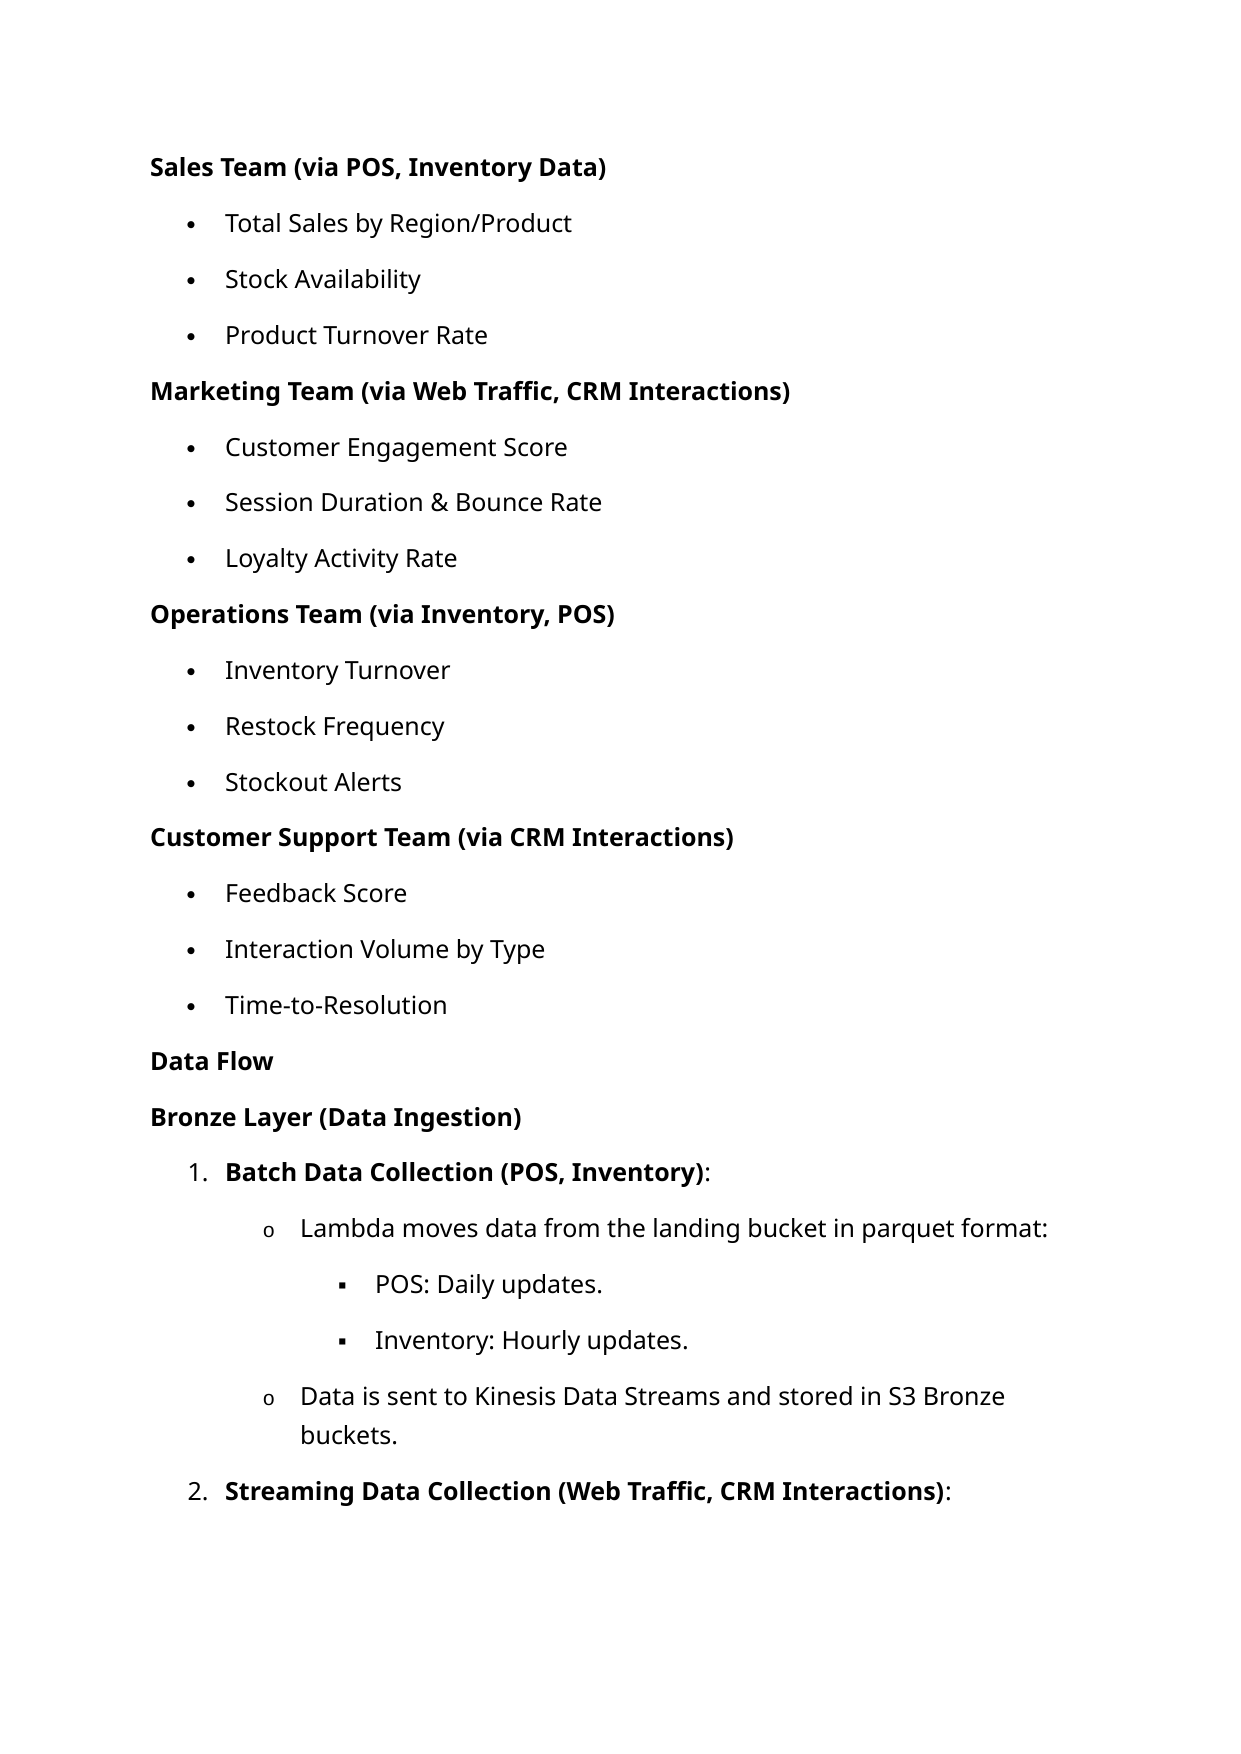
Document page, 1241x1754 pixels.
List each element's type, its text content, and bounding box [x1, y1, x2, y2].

list Batch Data Collection (POS, Inventory): [187, 1155, 1090, 1189]
text Operations Team (via Inventory, POS) [150, 597, 1090, 631]
list Loyalty Activity Rate [187, 541, 1090, 575]
list Interaction Volume by Type [187, 932, 1090, 966]
list Inventory: Hourly updates. [337, 1322, 1090, 1357]
list Stock Availability [187, 262, 1090, 296]
text Sales Team (via POS, Inventory Data) [150, 150, 1090, 184]
list Feedback Score [187, 876, 1090, 910]
text Data Flow [150, 1043, 1090, 1077]
text Marketing Team (via Web Traffic, CRM Interactions) [150, 373, 1090, 407]
list Restock Frequency [187, 708, 1090, 742]
list POS: Daily updates. [337, 1267, 1090, 1301]
list Inventory Turnover [187, 652, 1090, 687]
list Time-to-Resolution [187, 987, 1090, 1022]
list Streaming Data Collection (Web Traffic, CRM Interactions): [187, 1473, 1090, 1507]
list Session Duration & Bounce Rate [187, 485, 1090, 519]
text Bronze Layer (Data Ingestion) [150, 1099, 1090, 1133]
list Data is sent to Kinesis Data Streams and stored in S3 Bronze buckets. [262, 1378, 1090, 1452]
list Total Sales by Region/Product [187, 206, 1090, 240]
list Product Turnover Rate [187, 317, 1090, 352]
list Stockout Alerts [187, 764, 1090, 798]
list Customer Engagement Score [187, 429, 1090, 463]
text Customer Support Team (via CRM Interactions) [150, 820, 1090, 854]
list Lambda moves data from the landing bucket in parquet format: [262, 1211, 1090, 1245]
